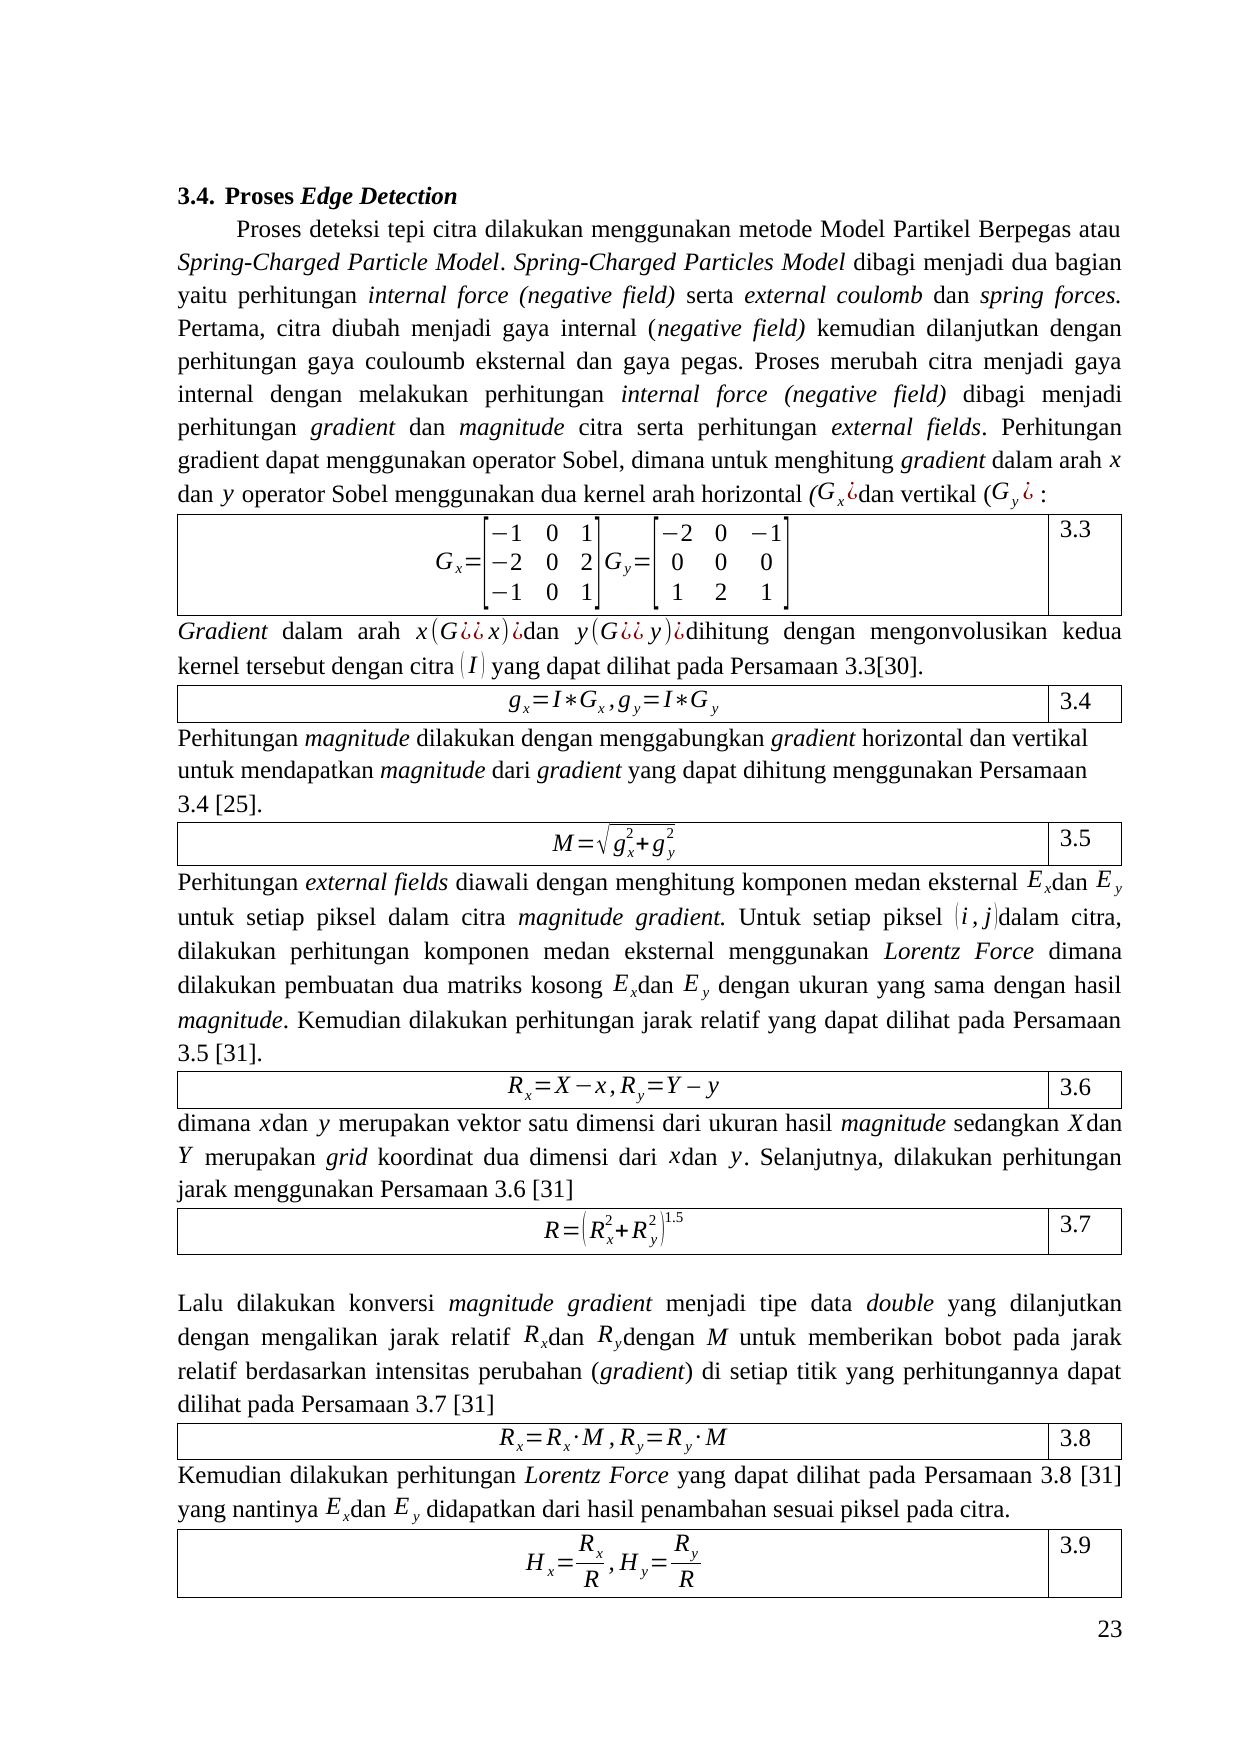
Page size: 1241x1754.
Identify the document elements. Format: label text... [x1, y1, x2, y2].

text dimana dan merupakan vektor satu dimensi dari ukuran hasil magnitude sedangkan dan merupakan grid koordinat dua dimensi dari dan . Selanjutnya, dilakukan perhitungan jarak menggunakan Persamaan 3.6 [31] [177, 1109, 1122, 1203]
table_header 3.3 [1049, 515, 1121, 615]
table_header 3.4 [1049, 686, 1121, 722]
text Lalu dilakukan konversi magnitude gradient menjadi tipe data double yang dilanjutkan dengan mengalikan jarak relatif dan dengan M untuk memberikan bobot pada jarak relatif berdasarkan intensitas perubahan (gradient) di setiap titik yang perhitungannya dapat dilihat pada Persamaan 3.7 [31] [177, 1288, 1122, 1418]
subtitle Proses Edge Detection [177, 181, 1122, 209]
table_header [178, 1424, 1048, 1459]
table_header 3.6 [1049, 1072, 1121, 1107]
table_header [178, 1209, 1048, 1254]
text Kemudian dilakukan perhitungan Lorentz Force yang dapat dilihat pada Persamaan 3.8 [31] yang nantinya dan didapatkan dari hasil penambahan sesuai piksel pada citra. [177, 1460, 1122, 1524]
table_header [178, 515, 1048, 615]
text Proses deteksi tepi citra dilakukan menggunakan metode Model Partikel Berpegas atau Spring-Charged Particle Model. Spring-Charged Particles Model dibagi menjadi dua bagian yaitu perhitungan internal force (negative field) serta external coulomb dan spring forces. Pertama, citra diubah menjadi gaya internal (negative field) kemudian dilanjutkan dengan perhitungan gaya couloumb eksternal dan gaya pegas. Proses merubah citra menjadi gaya internal dengan melakukan perhitungan internal force (negative field) dibagi menjadi perhitungan gradient dan magnitude citra serta perhitungan external fields. Perhitungan gradient dapat menggunakan operator Sobel, dimana untuk menghitung gradient dalam arah dan operator Sobel menggunakan dua kernel arah horizontal (dan vertikal ( : [177, 214, 1122, 509]
table_header 3.8 [1049, 1424, 1121, 1459]
text Gradient dalam arah dan dihitung dengan mengonvolusikan kedua kernel tersebut dengan citra yang dapat dilihat pada Persamaan 3.3[30]. [177, 616, 1122, 681]
text Perhitungan external fields diawali dengan menghitung komponen medan eksternal dan untuk setiap piksel dalam citra magnitude gradient. Untuk setiap piksel dalam citra, dilakukan perhitungan komponen medan eksternal menggunakan Lorentz Force dimana dilakukan pembuatan dua matriks kosong dan dengan ukuran yang sama dengan hasil magnitude. Kemudian dilakukan perhitungan jarak relatif yang dapat dilihat pada Persamaan 3.5 [31]. [177, 866, 1122, 1067]
table_header 3.5 [1049, 823, 1121, 864]
table_header [178, 823, 1048, 864]
table_header 3.7 [1049, 1209, 1121, 1254]
table_header [178, 686, 1048, 722]
table_header [178, 1072, 1048, 1107]
table_header [178, 1530, 1048, 1597]
table_header 3.9 [1049, 1530, 1121, 1597]
text Perhitungan magnitude dilakukan dengan menggabungkan gradient horizontal dan vertikal untuk mendapatkan magnitude dari gradient yang dapat dihitung menggunakan Persamaan 3.4 [25]. [177, 723, 1122, 817]
